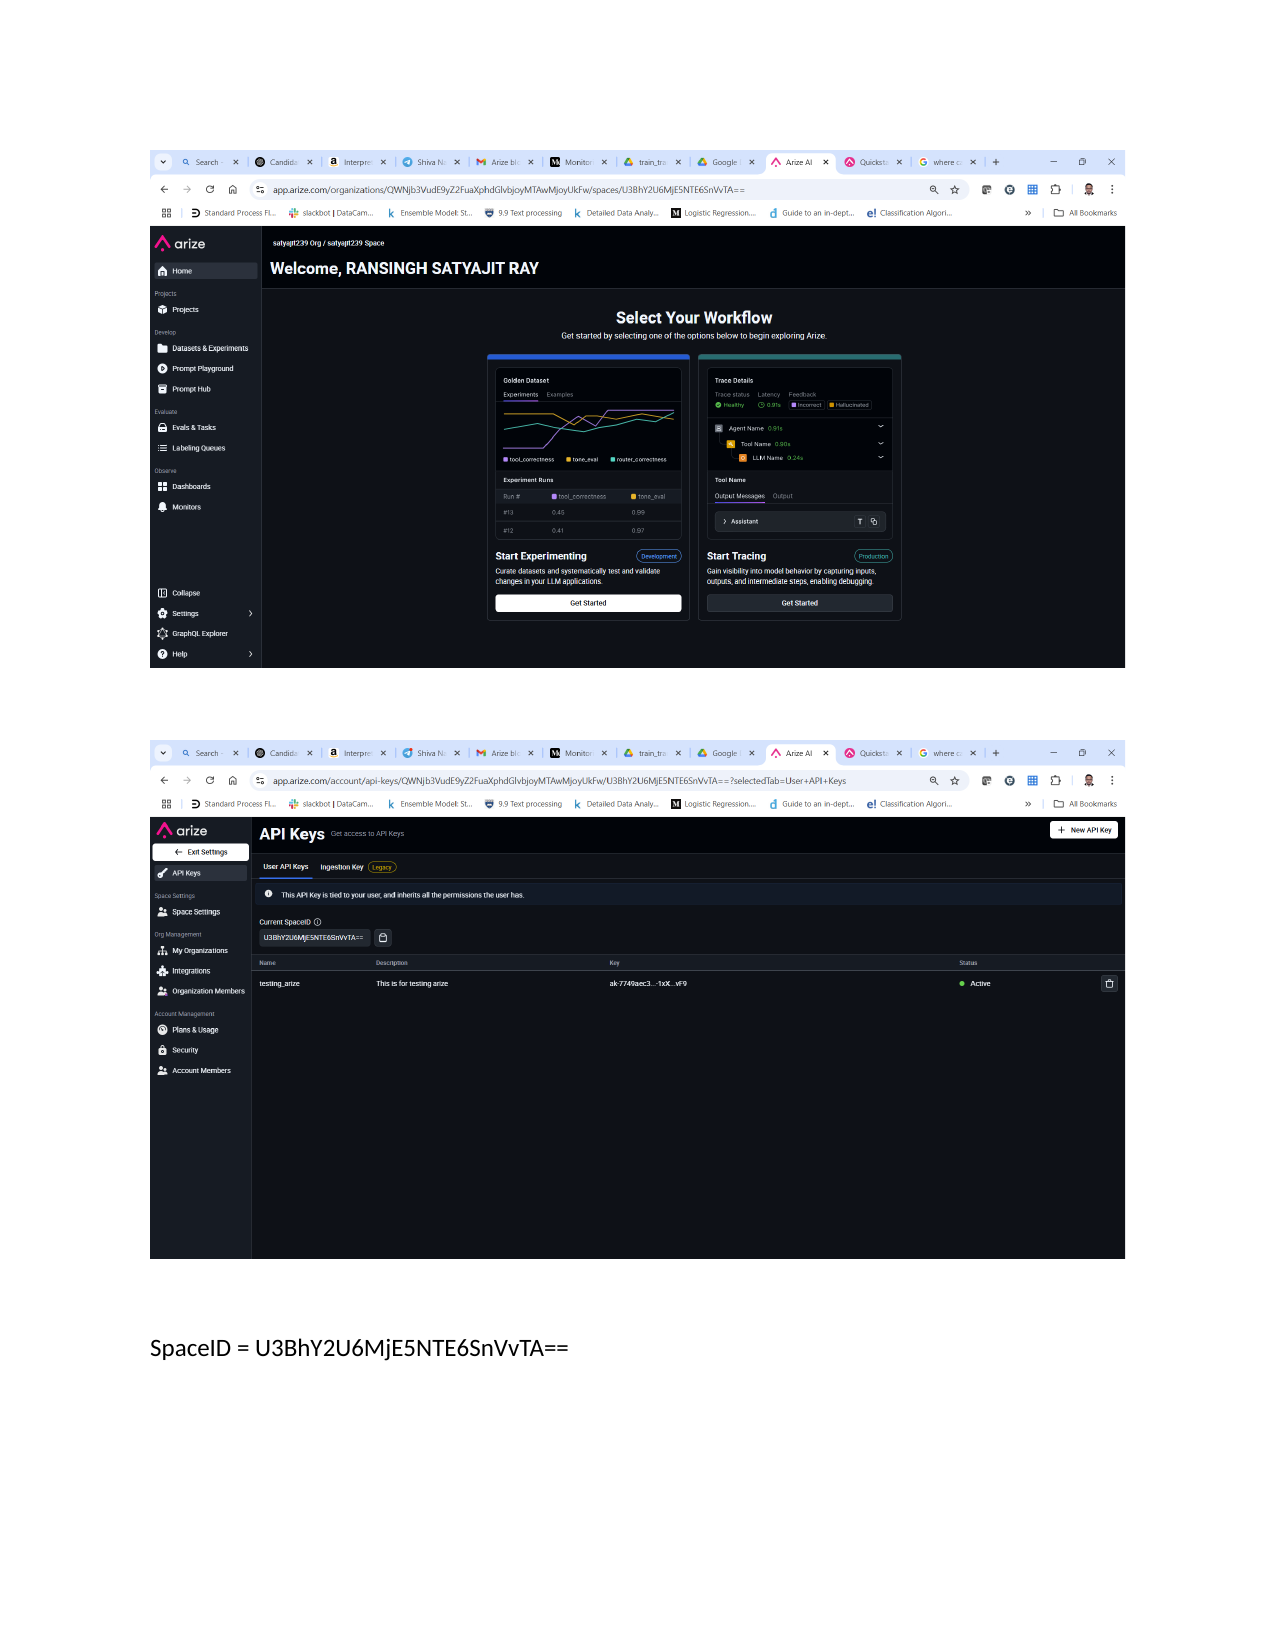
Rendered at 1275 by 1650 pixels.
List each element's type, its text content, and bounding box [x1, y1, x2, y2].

picture [150, 740, 1125, 1259]
text SpaceID = U3BhY2U6MjE5NTE6SnVvTA== [150, 1332, 1125, 1362]
picture [150, 150, 1125, 668]
